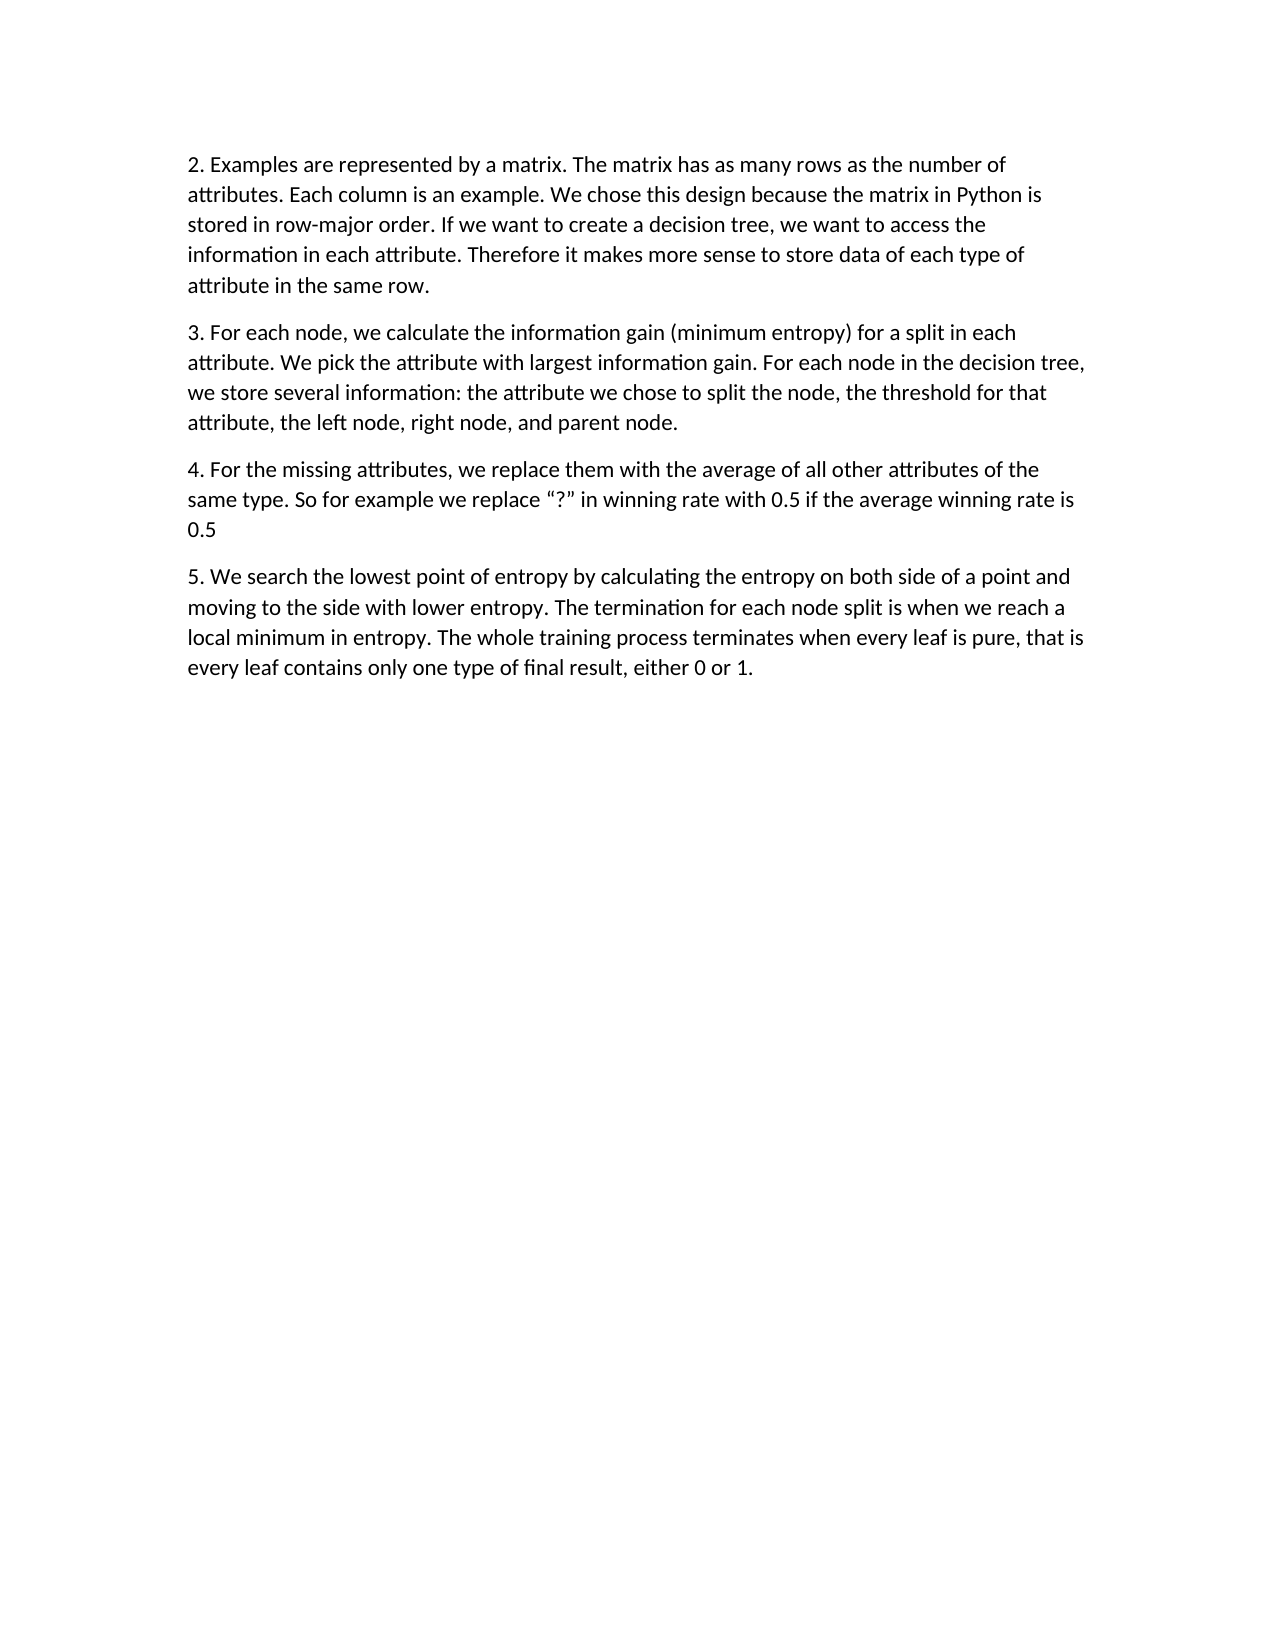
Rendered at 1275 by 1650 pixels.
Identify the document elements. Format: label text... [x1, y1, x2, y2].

text 3. For each node, we calculate the information gain (minimum entropy) for a split in each attribute. We pick the attribute with largest information gain. For each node in the decision tree, we store several information: the attribute we chose to split the node, the threshold for that attribute, the left node, right node, and parent node. [187, 318, 1087, 436]
text 4. For the missing attributes, we replace them with the average of all other attributes of the same type. So for example we replace “?” in winning rate with 0.5 if the average winning rate is 0.5 [187, 455, 1087, 544]
text 2. Examples are represented by a matrix. The matrix has as many rows as the number of attributes. Each column is an example. We chose this design because the matrix in Python is stored in row-major order. If we want to create a decision tree, we want to access the information in each attribute. Therefore it makes more sense to store data of each type of attribute in the same row. [187, 150, 1087, 299]
text 5. We search the lowest point of entropy by calculating the entropy on both side of a point and moving to the side with lower entropy. The termination for each node split is when we reach a local minimum in entropy. The whole training process terminates when every leaf is pure, that is every leaf contains only one type of final result, either 0 or 1. [187, 562, 1087, 681]
